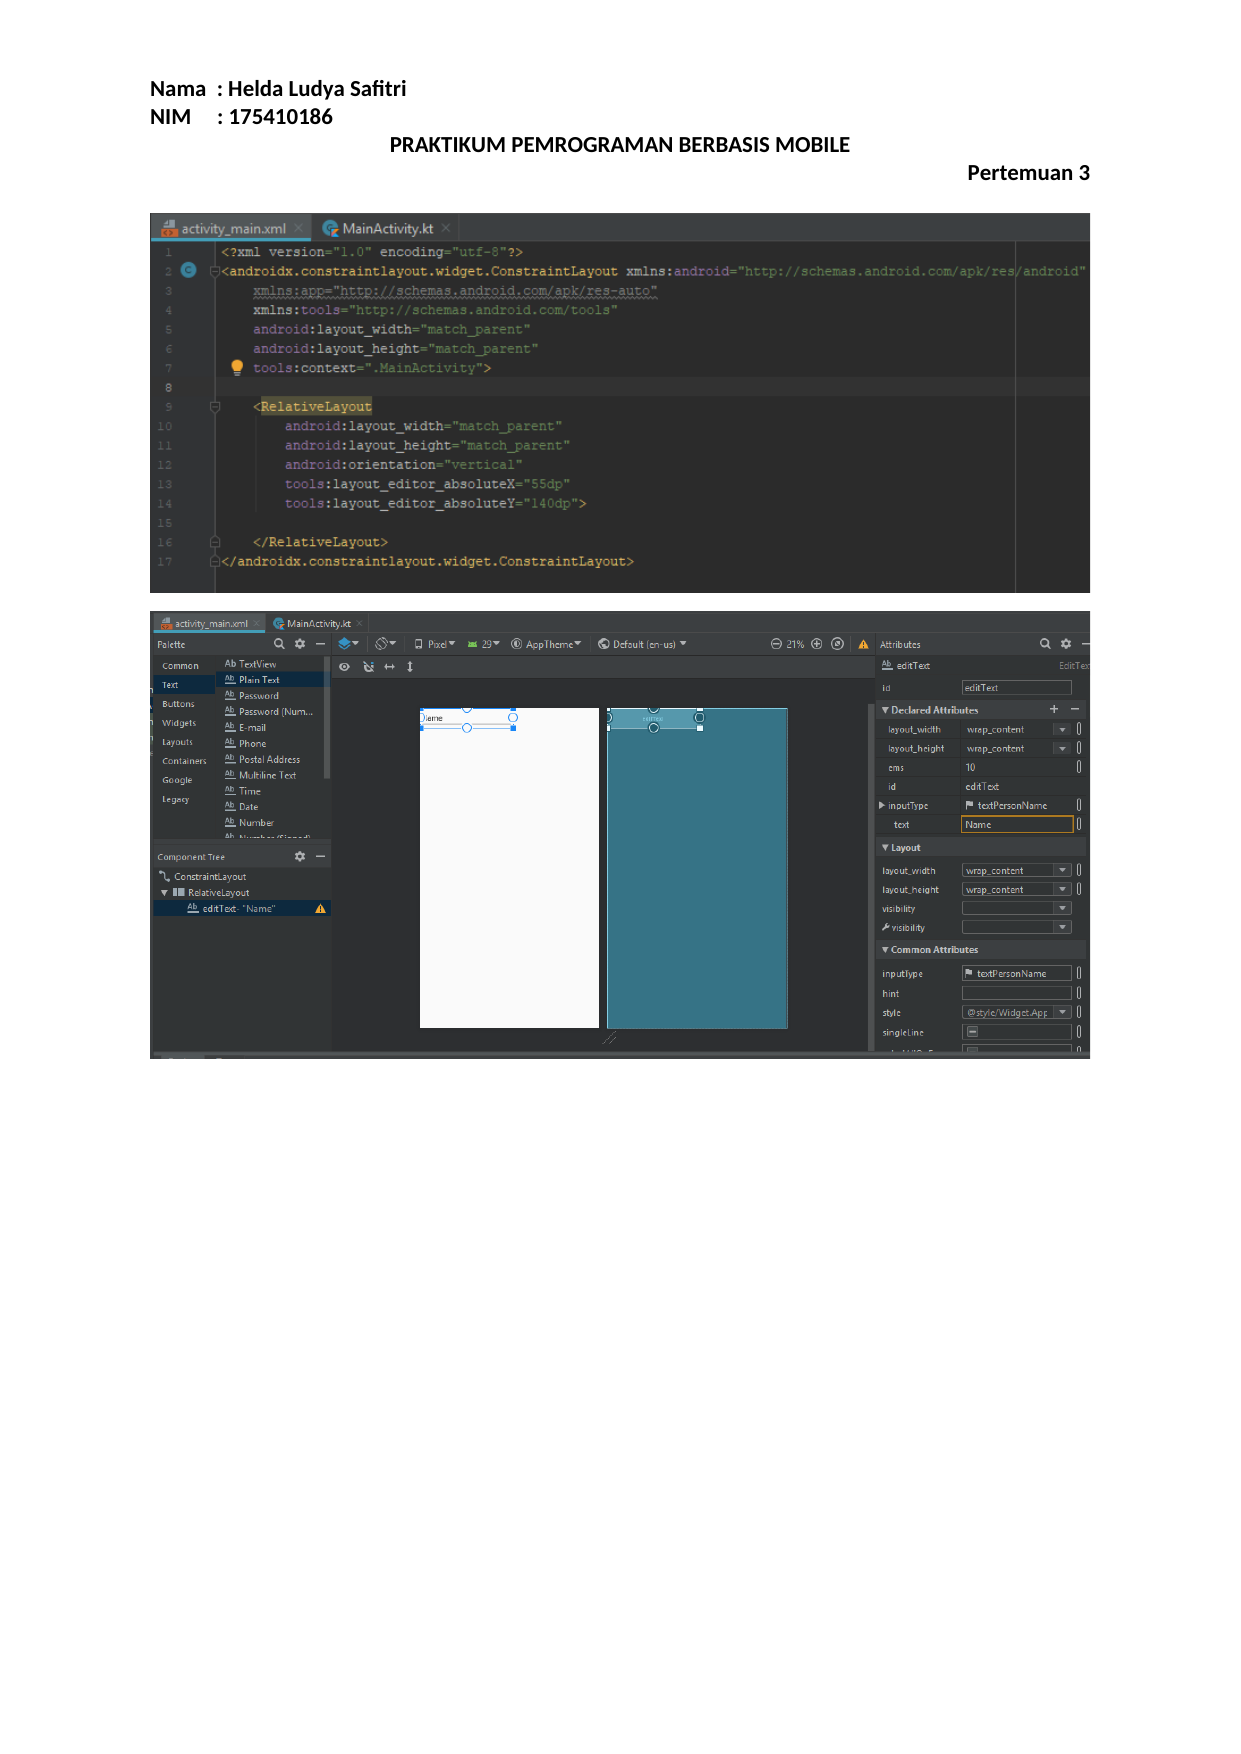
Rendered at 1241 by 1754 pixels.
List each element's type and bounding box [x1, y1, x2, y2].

picture [150, 611, 1091, 1059]
picture [150, 213, 1091, 593]
